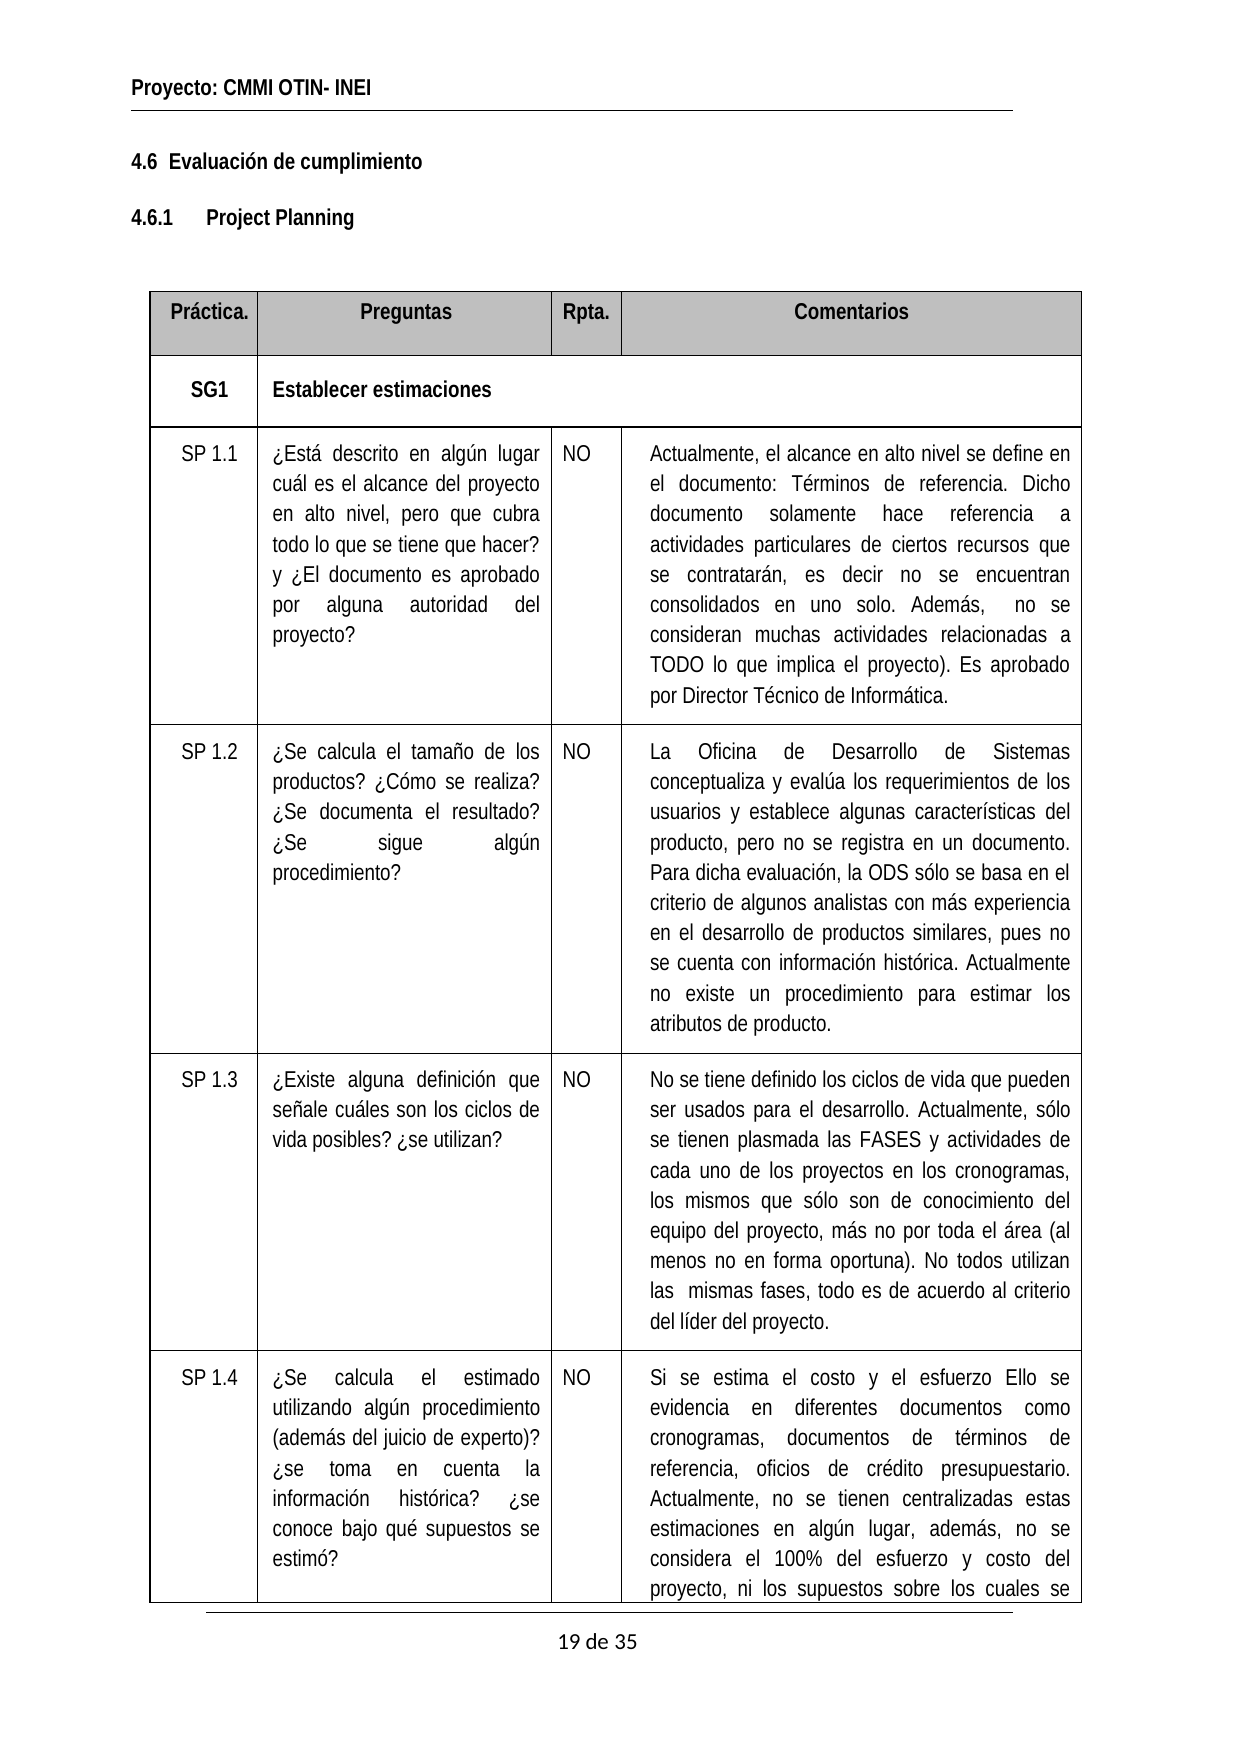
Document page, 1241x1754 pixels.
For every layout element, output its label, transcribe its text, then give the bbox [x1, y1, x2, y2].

table_cell NO [552, 1351, 621, 1602]
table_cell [258, 1351, 551, 1602]
table_cell ¿Se calcula el tamaño de los productos? ¿Cómo se realiza? ¿Se documenta el resultado? ¿Se sigue algún procedimiento? [258, 725, 551, 1052]
subtitle Project Planning [131, 203, 1063, 230]
table_cell La Oficina de Desarrollo de Sistemas conceptualiza y evalúa los requerimientos de los usuarios y establece algunas características del producto, pero no se registra en un documento. Para dicha evaluación, la ODS sólo se basa en el criterio de algunos analistas con más experiencia en el desarrollo de productos similares, pues no se cuenta con información histórica. Actualmente no existe un procedimiento para estimar los atributos de producto. [622, 725, 1081, 1052]
table_cell SP 1.4 [151, 1351, 257, 1602]
table_header Rpta. [552, 292, 621, 355]
table_cell SP 1.1 [151, 428, 257, 724]
table_cell Establecer estimaciones [258, 356, 1081, 426]
table_cell NO [552, 1054, 621, 1350]
table_header Comentarios [622, 292, 1081, 355]
table_cell No se tiene definido los ciclos de vida que pueden ser usados para el desarrollo. Actualmente, sólo se tienen plasmada las FASES y actividades de cada uno de los proyectos en los cronogramas, los mismos que sólo son de conocimiento del equipo del proyecto, más no por toda el área (al menos no en forma oportuna). No todos utilizan las mismas fases, todo es de acuerdo al criterio del líder del proyecto. [622, 1054, 1081, 1350]
table_cell ¿Existe alguna definición que señale cuáles son los ciclos de vida posibles? ¿se utilizan? [258, 1054, 551, 1350]
table_cell SP 1.3 [151, 1054, 257, 1350]
table_cell Actualmente, el alcance en alto nivel se define en el documento: Términos de referencia. Dicho documento solamente hace referencia a actividades particulares de ciertos recursos que se contratarán, es decir no se encuentran consolidados en uno solo. Además, no se consideran muchas actividades relacionadas a TODO lo que implica el proyecto). Es aprobado por Director Técnico de Informática. [622, 428, 1081, 724]
table_cell NO [552, 725, 621, 1052]
table_header Práctica. [151, 292, 257, 355]
table_cell ¿Está descrito en algún lugar cuál es el alcance del proyecto en alto nivel, pero que cubra todo lo que se tiene que hacer? y ¿El documento es aprobado por alguna autoridad del proyecto? [258, 428, 551, 724]
table_header Preguntas [258, 292, 551, 355]
table_cell SG1 [151, 356, 257, 426]
table_cell NO [552, 428, 621, 724]
table_cell SP 1.2 [151, 725, 257, 1052]
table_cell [622, 1351, 1081, 1602]
subtitle Evaluación de cumplimiento [131, 148, 1063, 175]
